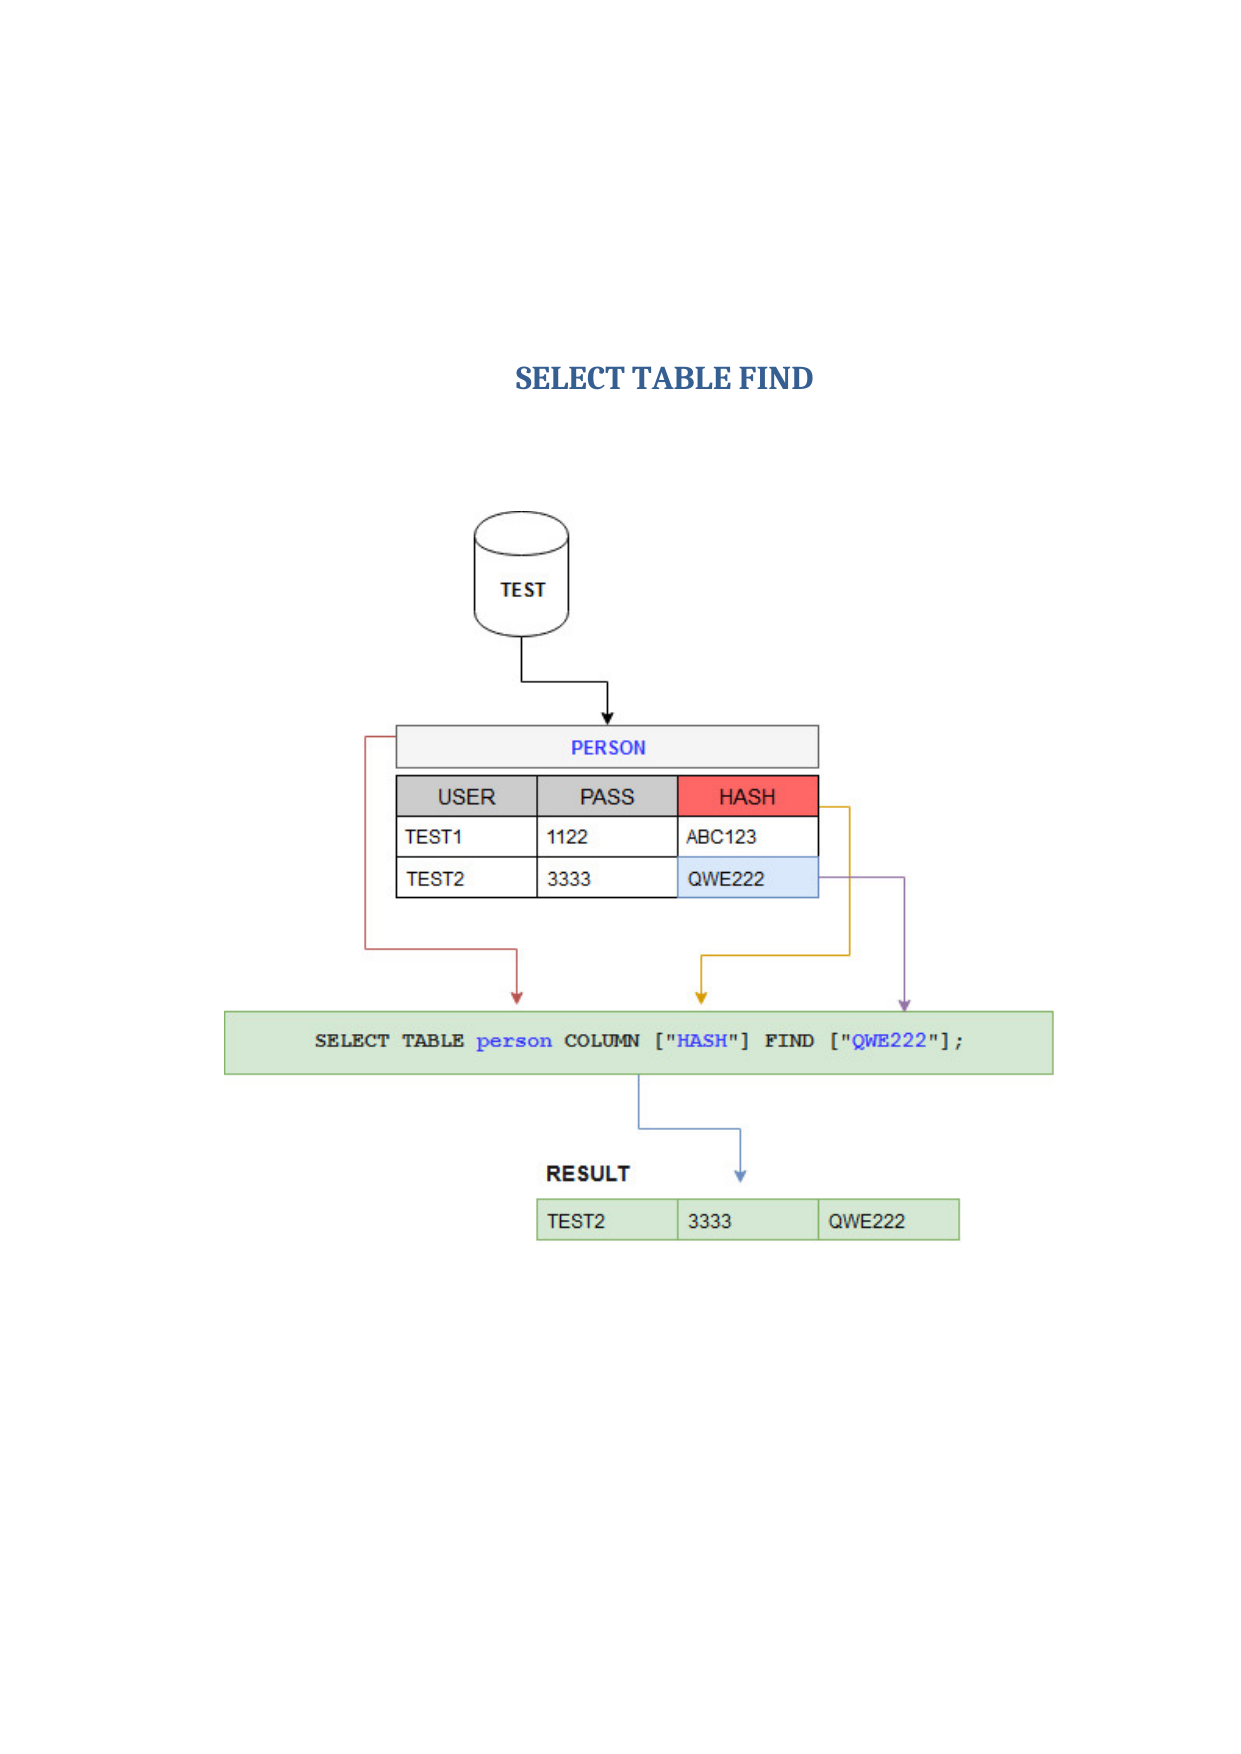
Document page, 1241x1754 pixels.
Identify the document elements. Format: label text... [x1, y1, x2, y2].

subtitle SELECT TABLE FIND [177, 360, 1152, 398]
picture [224, 511, 1054, 1244]
